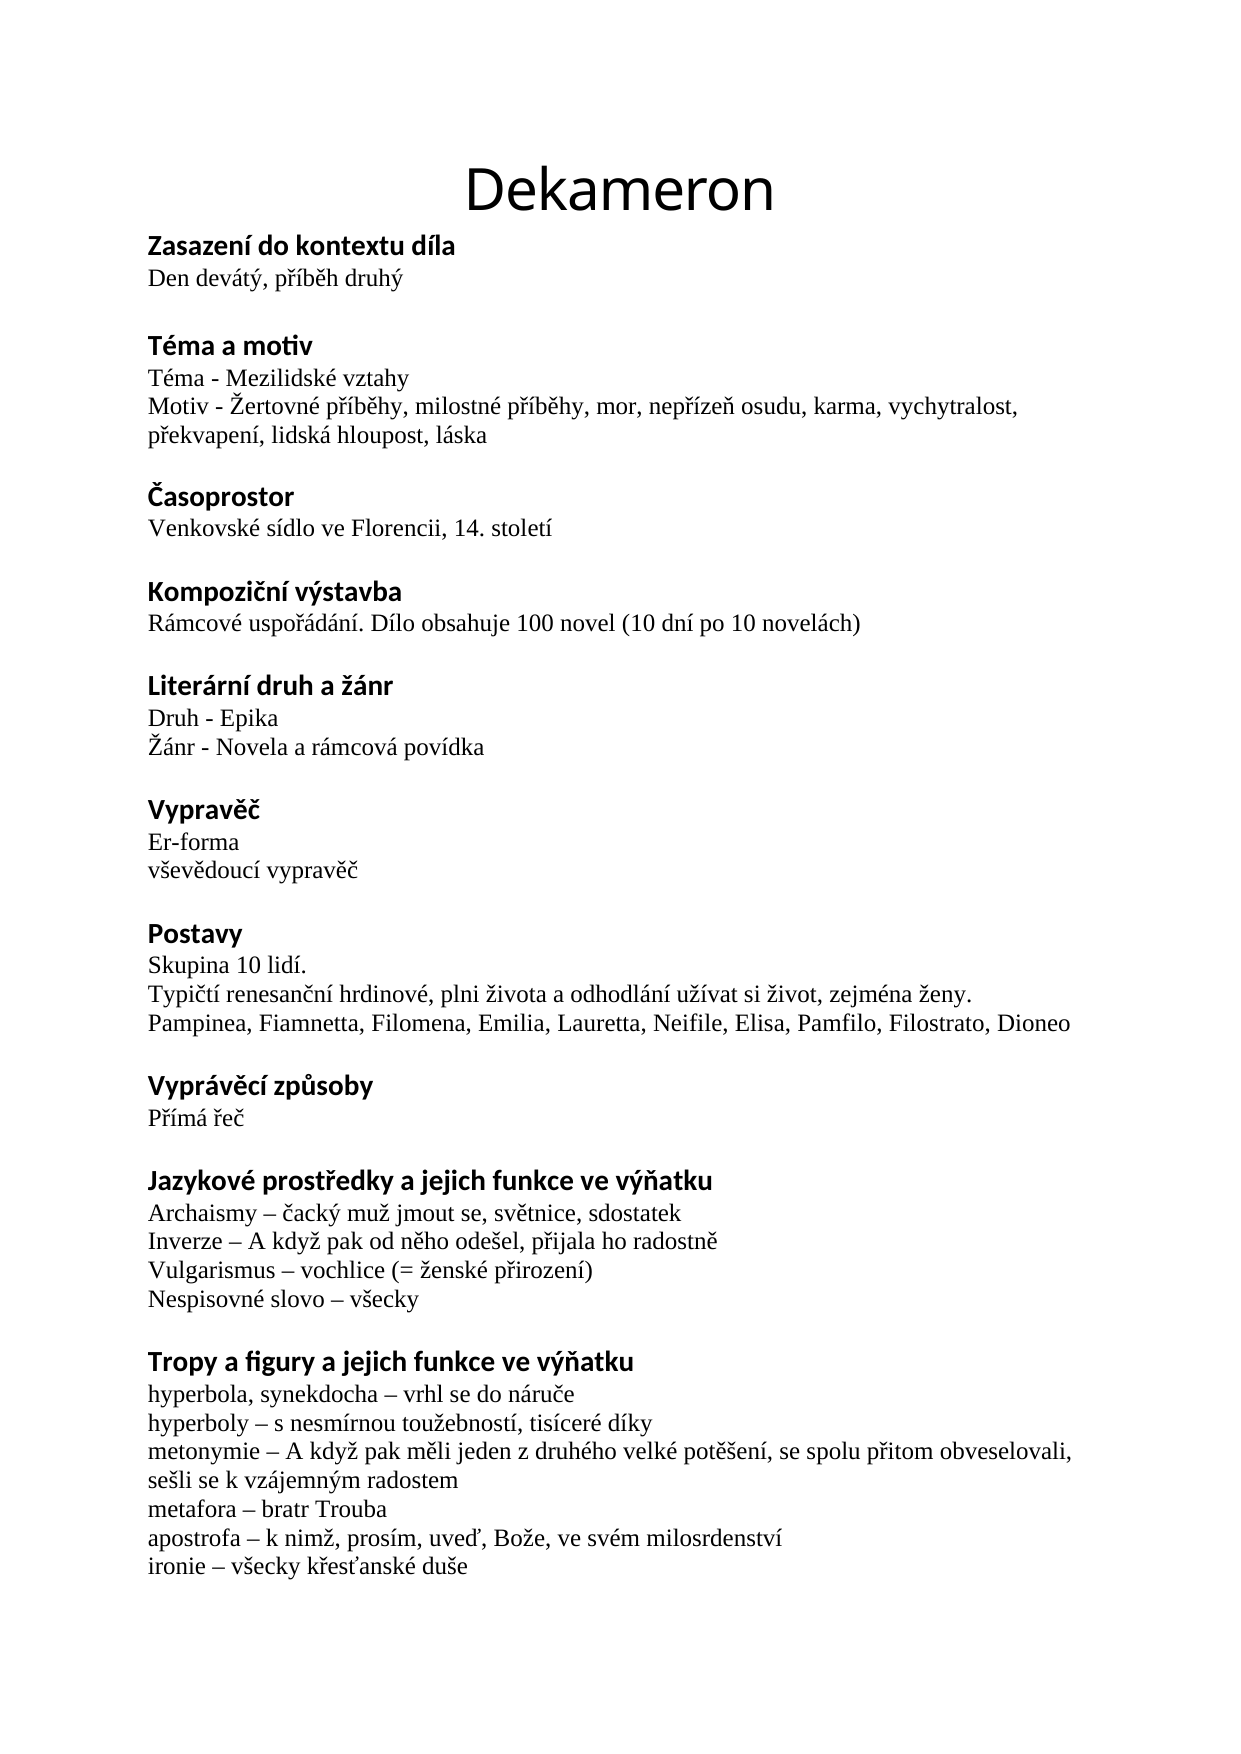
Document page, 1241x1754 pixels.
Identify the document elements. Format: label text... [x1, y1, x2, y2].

text Inverze – A když pak od něho odešel, přijala ho radostně [148, 1226, 1093, 1255]
text Den devátý, příběh druhý [148, 263, 1093, 291]
text Kompoziční výstavba [148, 573, 1093, 608]
text Téma a motiv [148, 327, 1093, 363]
text ironie – všecky křesťanské duše [148, 1551, 1093, 1580]
text apostrofa – k nimž, prosím, uveď, Bože, ve svém milosrdenství [148, 1523, 1093, 1551]
text Jazykové prostředky a jejich funkce ve výňatku [148, 1162, 1093, 1198]
text Vyprávěcí způsoby [148, 1067, 1093, 1103]
text Druh - Epika [148, 703, 1093, 732]
text vševědoucí vypravěč [148, 856, 1093, 884]
text Skupina 10 lidí. [148, 950, 1093, 979]
text Postavy [148, 915, 1093, 950]
text Žánr - Novela a rámcová povídka [148, 732, 1093, 761]
text Pampinea, Fiamnetta, Filomena, Emilia, Lauretta, Neifile, Elisa, Pamfilo, Filostrato, Dioneo [148, 1008, 1093, 1037]
text Vulgarismus – vochlice (= ženské přirození) [148, 1255, 1093, 1284]
text metafora – bratr Trouba [148, 1494, 1093, 1523]
text Literární druh a žánr [148, 667, 1093, 703]
text Archaismy – čacký muž jmout se, světnice, sdostatek [148, 1198, 1093, 1226]
text hyperbola, synekdocha – vrhl se do náruče [148, 1379, 1093, 1408]
text Venkovské sídlo ve Florencii, 14. století [148, 513, 1093, 542]
text hyperboly – s nesmírnou toužebností, tisíceré díky [148, 1408, 1093, 1436]
text Tropy a figury a jejich funkce ve výňatku [148, 1343, 1093, 1379]
title Dekameron [148, 148, 1093, 227]
text Nespisovné slovo – všecky [148, 1284, 1093, 1313]
text Časoprostor [148, 478, 1093, 513]
text Er-forma [148, 827, 1093, 856]
text Zasazení do kontextu díla [148, 227, 1093, 263]
text Typičtí renesanční hrdinové, plni života a odhodlání užívat si život, zejména ženy. [148, 979, 1093, 1008]
text Přímá řeč [148, 1103, 1093, 1132]
text Vypravěč [148, 791, 1093, 827]
text metonymie – A když pak měli jeden z druhého velké potěšení, se spolu přitom obveselovali, sešli se k vzájemným radostem [148, 1436, 1093, 1494]
text Rámcové uspořádání. Dílo obsahuje 100 novel (10 dní po 10 novelách) [148, 608, 1093, 637]
text Téma - Mezilidské vztahy [148, 363, 1093, 391]
text Motiv - Žertovné příběhy, milostné příběhy, mor, nepřízeň osudu, karma, vychytralost, překvapení, lidská hloupost, láska [148, 391, 1093, 449]
